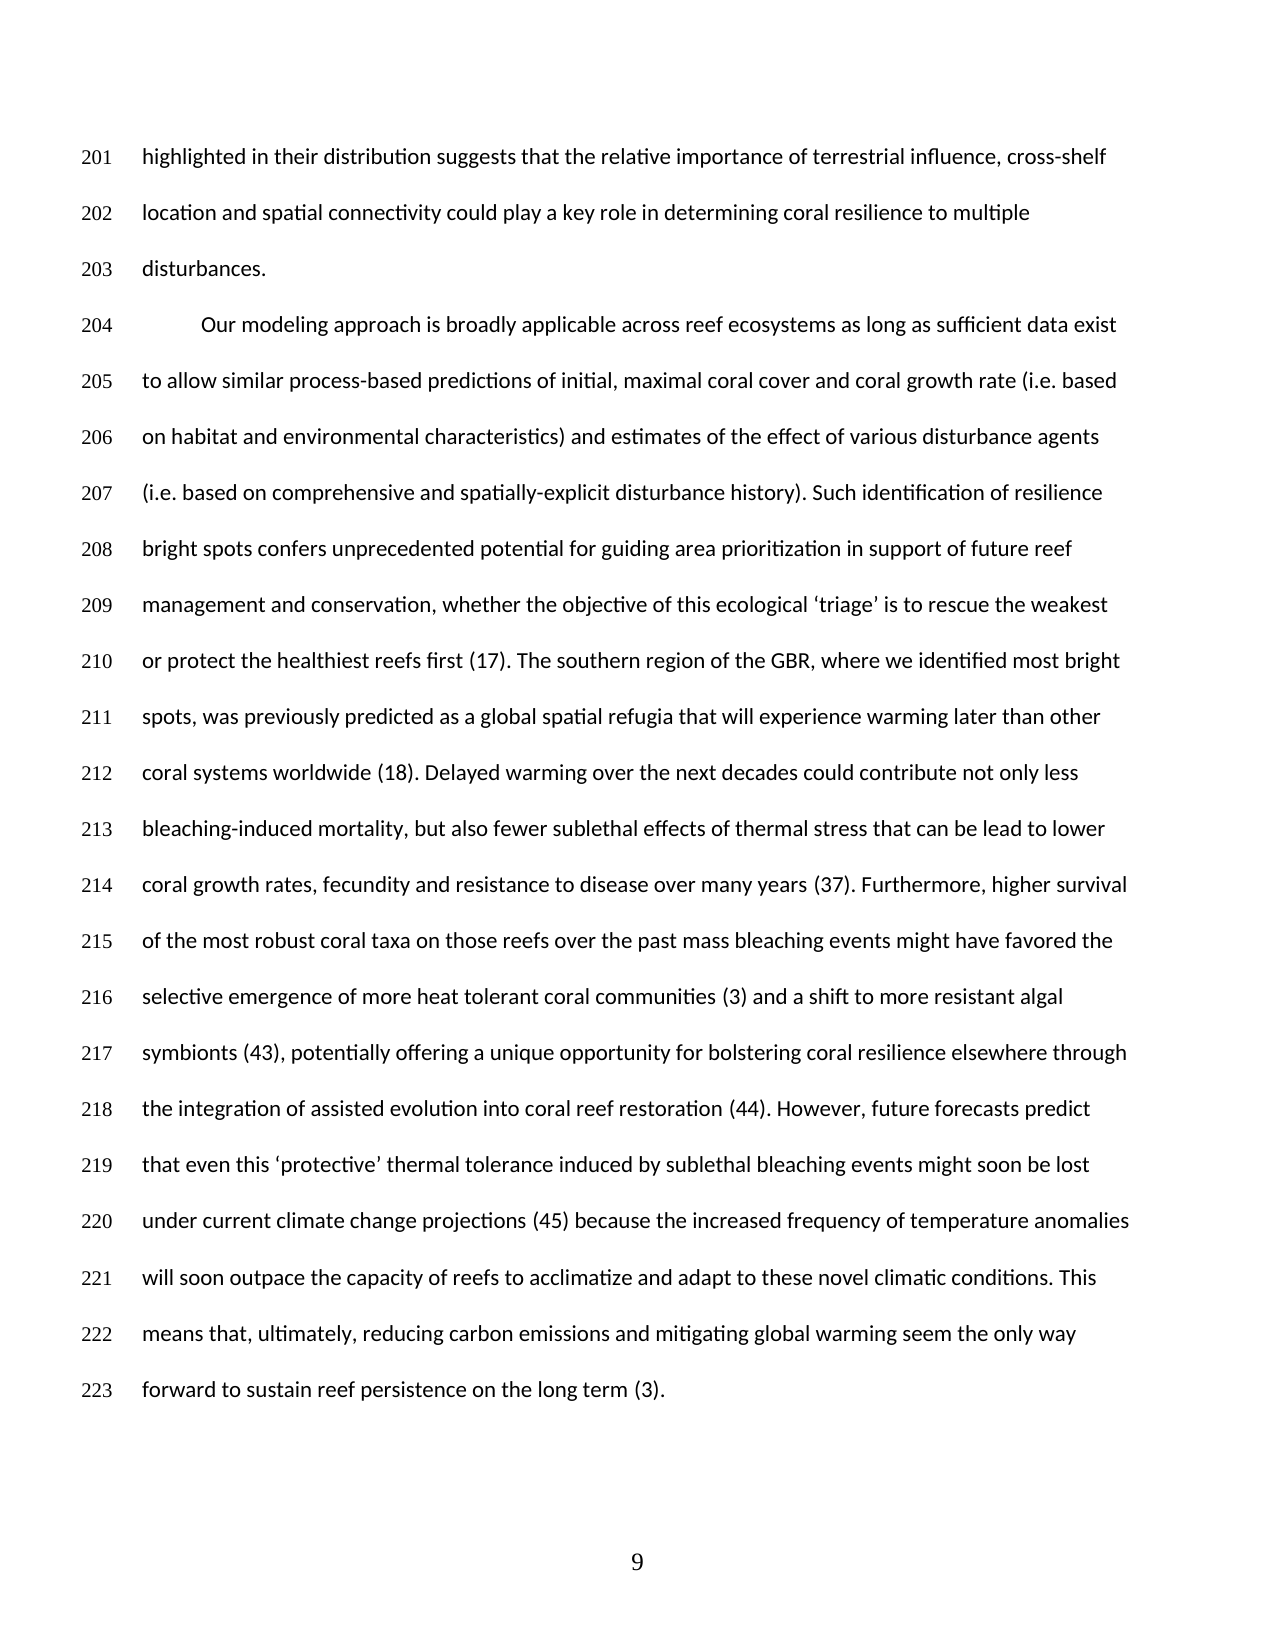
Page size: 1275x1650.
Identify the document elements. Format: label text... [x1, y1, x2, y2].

text Our modeling approach is broadly applicable across reef ecosystems as long as sufficient data exist to allow similar process-based predictions of initial, maximal coral cover and coral growth rate (i.e. based on habitat and environmental characteristics) and estimates of the effect of various disturbance agents (i.e. based on comprehensive and spatially-explicit disturbance history). Such identification of resilience bright spots confers unprecedented potential for guiding area prioritization in support of future reef management and conservation, whether the objective of this ecological ‘triage’ is to rescue the weakest or protect the healthiest reefs first (17). The southern region of the GBR, where we identified most bright spots, was previously predicted as a global spatial refugia that will experience warming later than other coral systems worldwide (18). Delayed warming over the next decades could contribute not only less bleaching-induced mortality, but also fewer sublethal effects of thermal stress that can be lead to lower coral growth rates, fecundity and resistance to disease over many years (37). Furthermore, higher survival of the most robust coral taxa on those reefs over the past mass bleaching events might have favored the selective emergence of more heat tolerant coral communities (3) and a shift to more resistant algal symbionts (43), potentially offering a unique opportunity for bolstering coral resilience elsewhere through the integration of assisted evolution into coral reef restoration (44). However, future forecasts predict that even this ‘protective’ thermal tolerance induced by sublethal bleaching events might soon be lost under current climate change projections (45) because the increased frequency of temperature anomalies will soon outpace the capacity of reefs to acclimatize and adapt to these novel climatic conditions. This means that, ultimately, reducing carbon emissions and mitigating global warming seem the only way forward to sustain reef persistence on the long term (3). [142, 310, 1133, 1403]
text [142, 142, 1133, 282]
